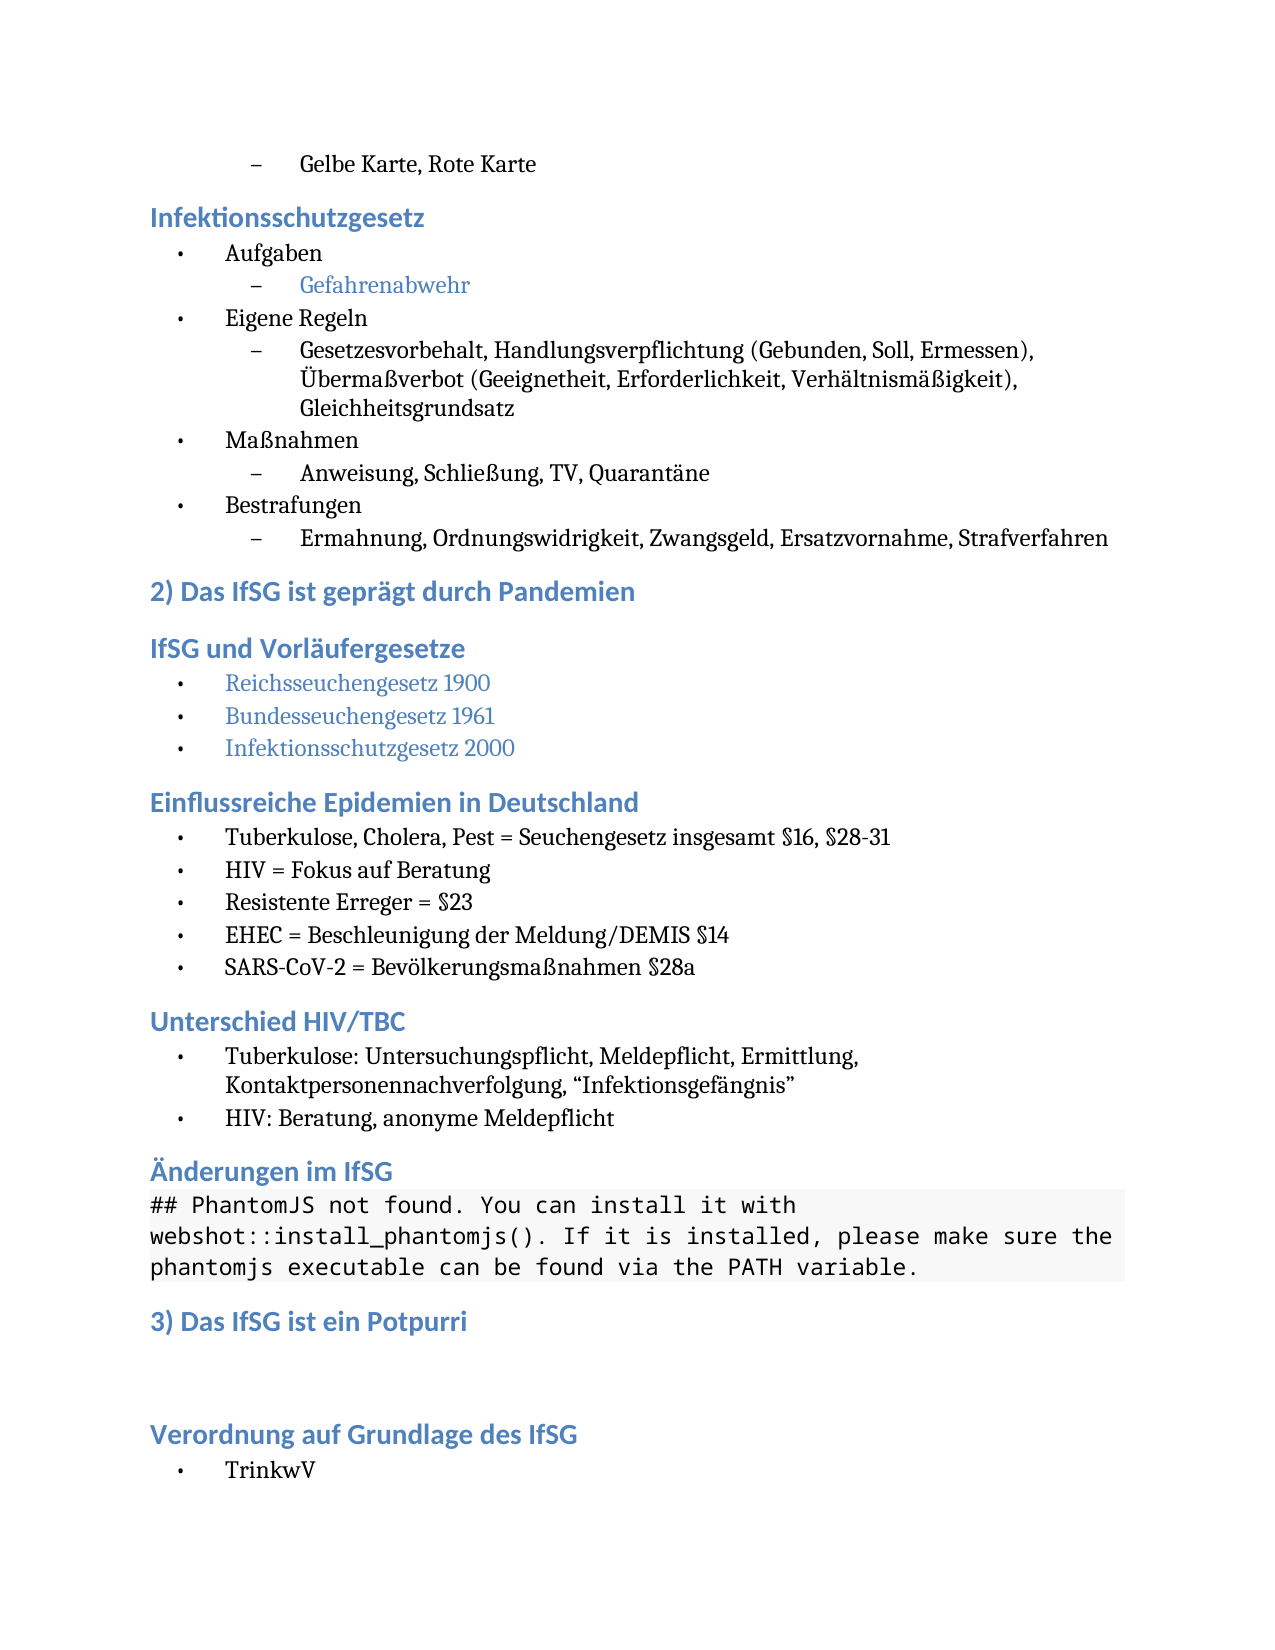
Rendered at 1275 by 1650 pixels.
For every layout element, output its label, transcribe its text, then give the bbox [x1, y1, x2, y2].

subtitle 3) Das IfSG ist ein Potpurri [150, 1303, 1125, 1339]
subtitle IfSG und Vorläufergesetze [150, 630, 1125, 666]
list Resistente Erreger = §23 [175, 888, 1125, 917]
list Gelbe Karte, Rote Karte [250, 150, 1125, 179]
list Maßnahmen [175, 426, 1125, 455]
subtitle Unterschied HIV/TBC [150, 1003, 1125, 1038]
list Gefahrenabwehr [250, 271, 1125, 300]
subtitle Verordnung auf Grundlage des IfSG [150, 1416, 1125, 1452]
list Bundesseuchengesetz 1961 [175, 702, 1125, 731]
list Anweisung, Schließung, TV, Quarantäne [250, 459, 1125, 488]
list HIV: Beratung, anonyme Meldepflicht [175, 1103, 1125, 1132]
list Bestrafungen [175, 491, 1125, 520]
subtitle 2) Das IfSG ist geprägt durch Pandemien [150, 573, 1125, 609]
subtitle Einflussreiche Epidemien in Deutschland [150, 784, 1125, 819]
list Tuberkulose: Untersuchungspflicht, Meldepflicht, Ermittlung, Kontaktpersonennachverfolgung, “Infektionsgefängnis” [175, 1042, 1125, 1100]
list Tuberkulose, Cholera, Pest = Seuchengesetz insgesamt §16, §28-31 [175, 823, 1125, 852]
list HIV = Fokus auf Beratung [175, 856, 1125, 884]
list EHEC = Beschleunigung der Meldung/DEMIS §14 [175, 921, 1125, 949]
list Gesetzesvorbehalt, Handlungsverpflichtung (Gebunden, Soll, Ermessen), Übermaßverbot (Geeignetheit, Erforderlichkeit, Verhältnismäßigkeit), Gleichheitsgrundsatz [250, 336, 1125, 423]
list Infektionsschutzgesetz 2000 [175, 734, 1125, 763]
list Ermahnung, Ordnungswidrigkeit, Zwangsgeld, Ersatzvornahme, Strafverfahren [250, 524, 1125, 553]
list TrinkwV [175, 1456, 1125, 1484]
subtitle Änderungen im IfSG [150, 1153, 1125, 1189]
subtitle Infektionsschutzgesetz [150, 199, 1125, 235]
list SARS-CoV-2 = Bevölkerungsmaßnahmen §28a [175, 953, 1125, 982]
list Reichsseuchengesetz 1900 [175, 669, 1125, 698]
list Aufgaben [175, 239, 1125, 268]
list Eigene Regeln [175, 304, 1125, 333]
